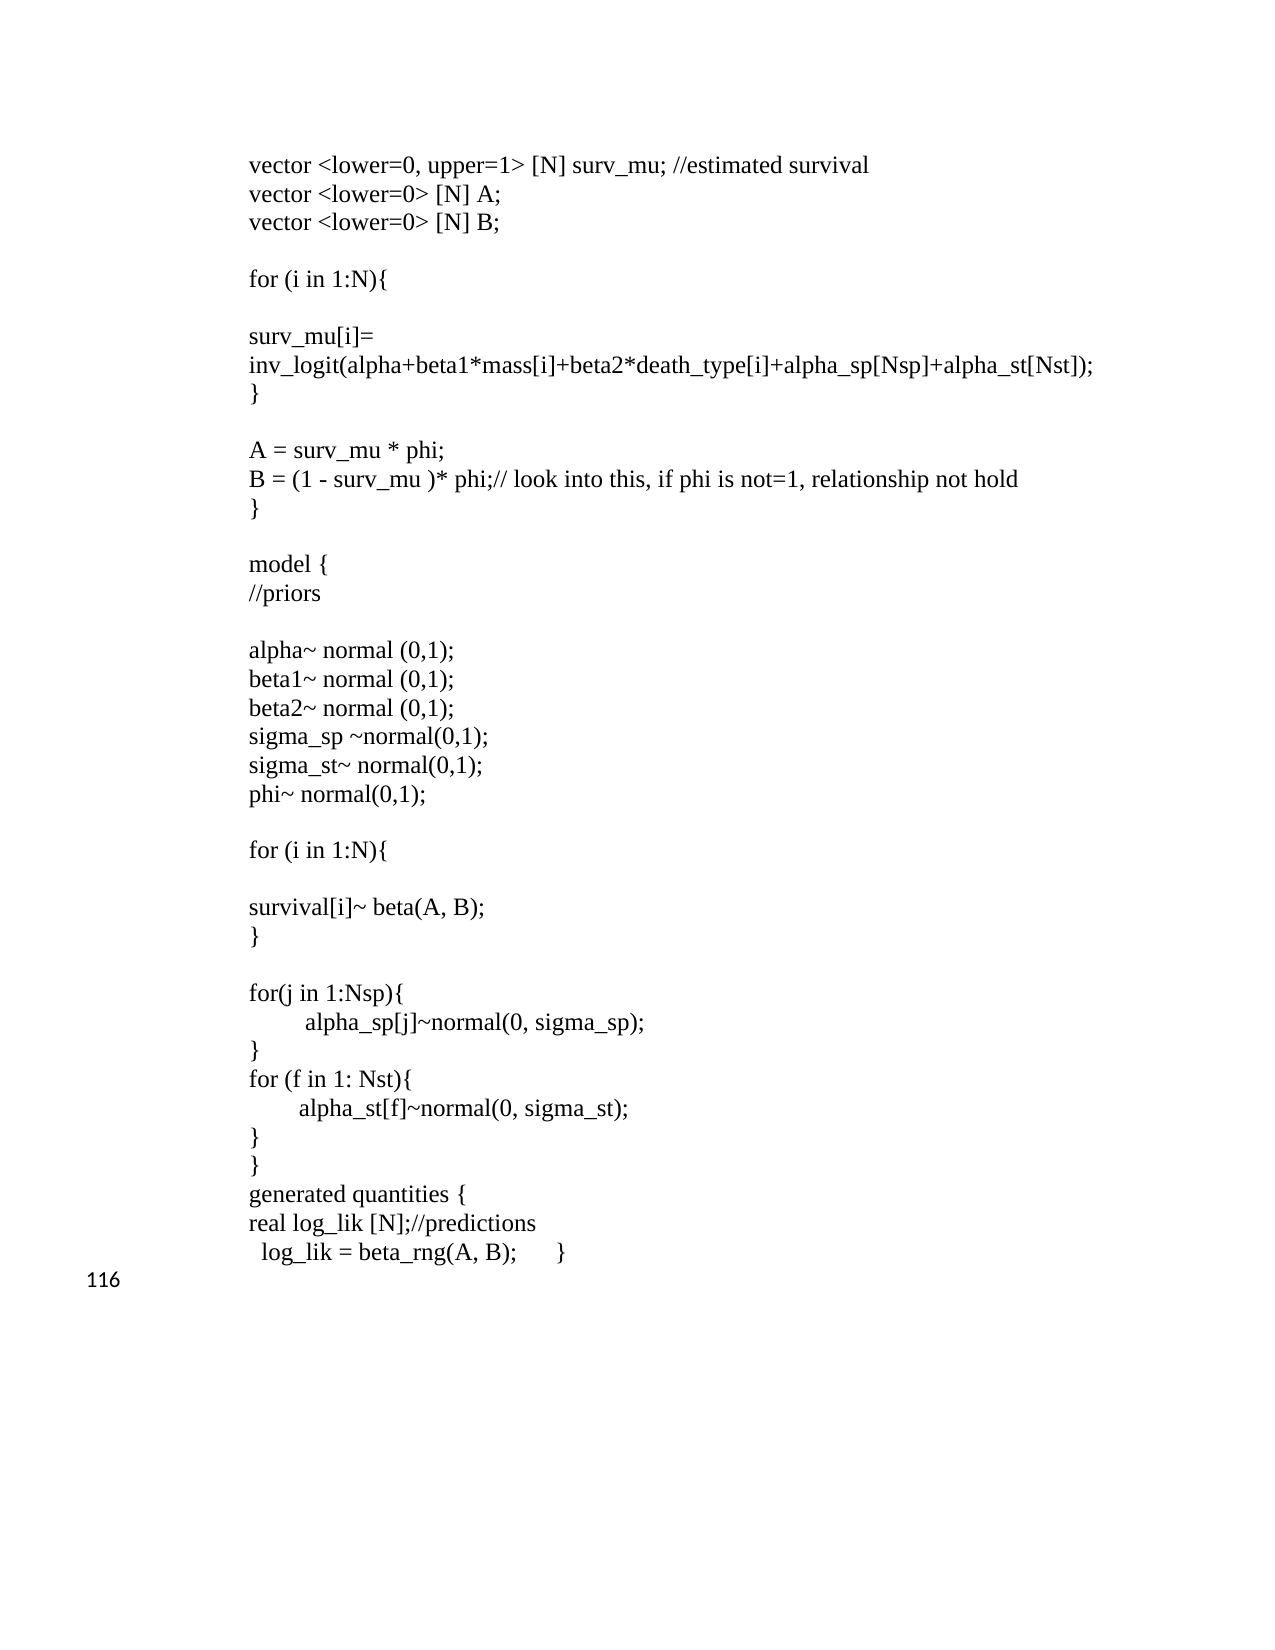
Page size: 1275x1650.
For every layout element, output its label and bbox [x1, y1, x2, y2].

table_header [150, 150, 1124, 1265]
